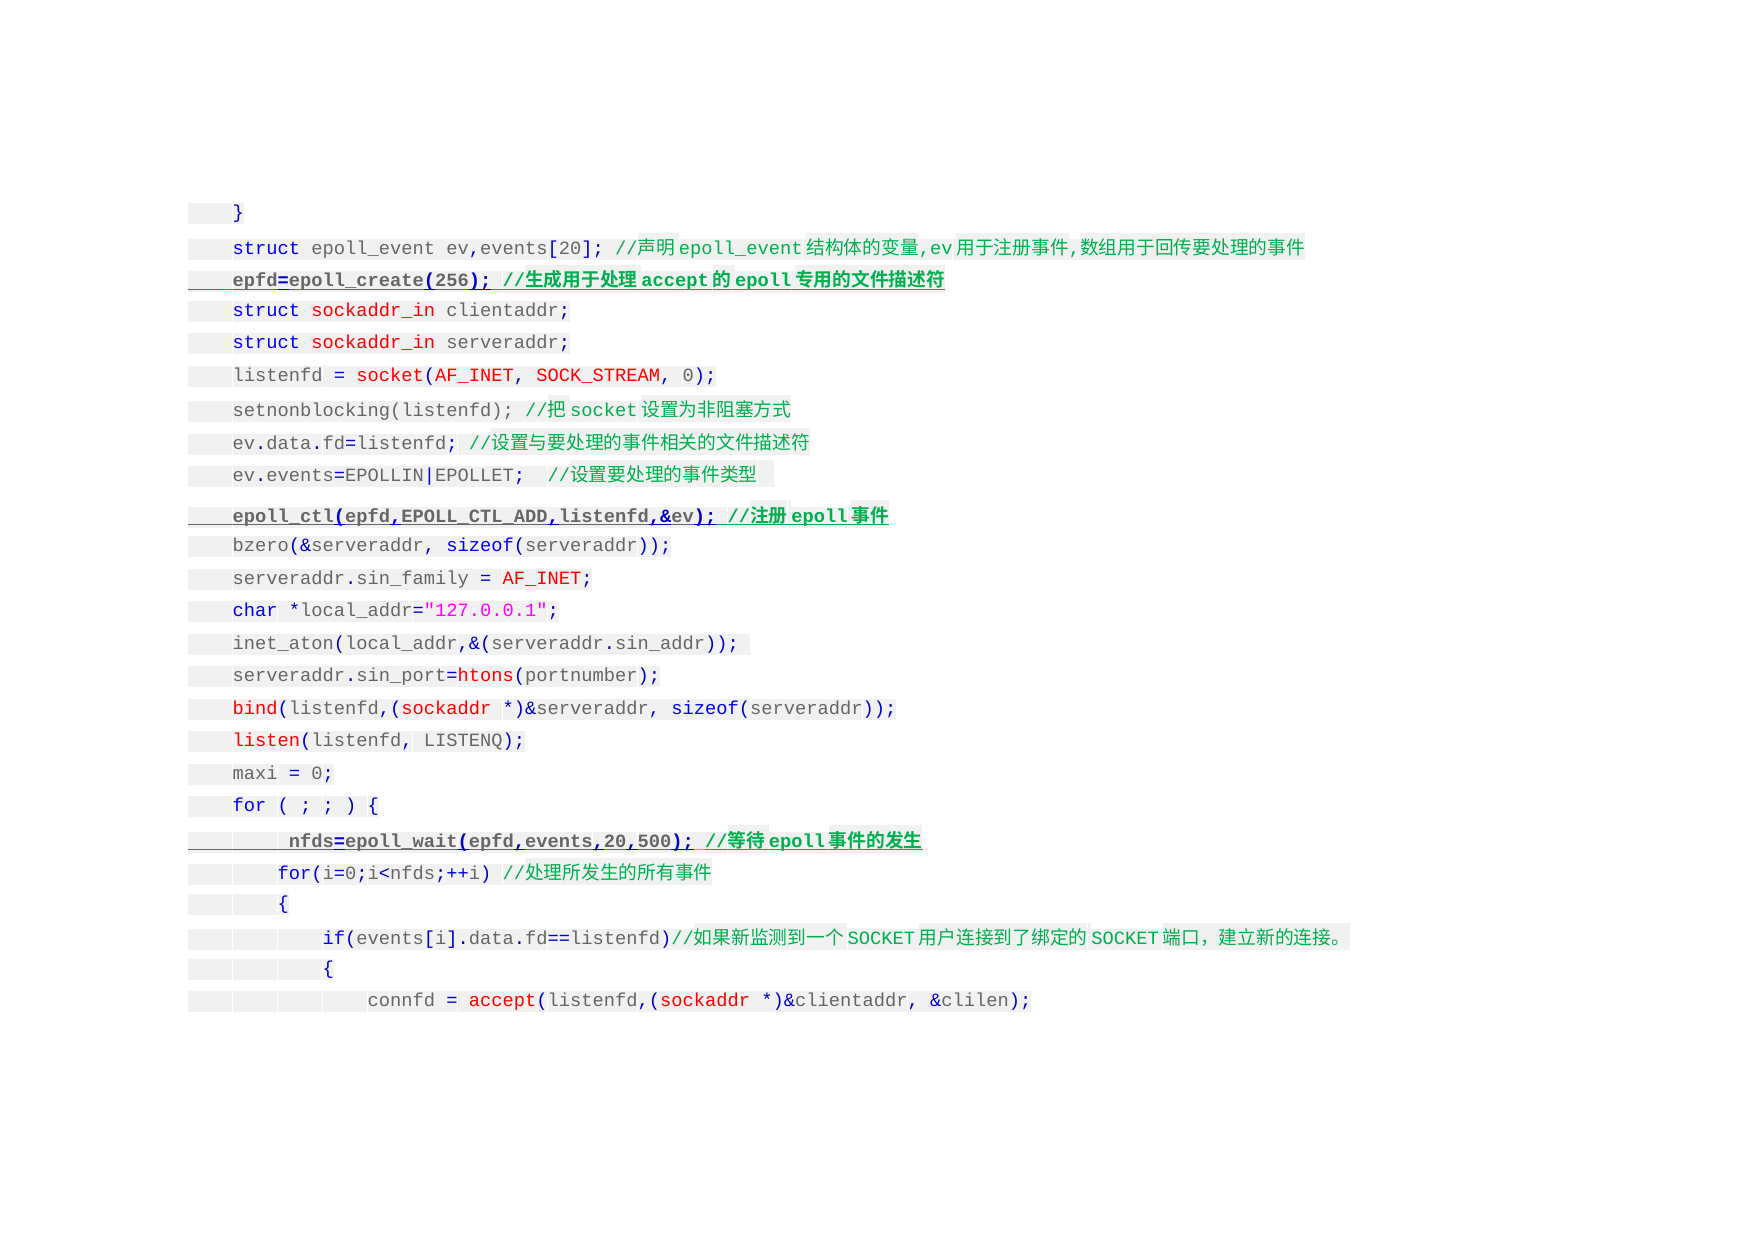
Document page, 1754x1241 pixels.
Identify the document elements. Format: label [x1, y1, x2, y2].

text [187, 198, 1604, 490]
text [187, 498, 1604, 1018]
